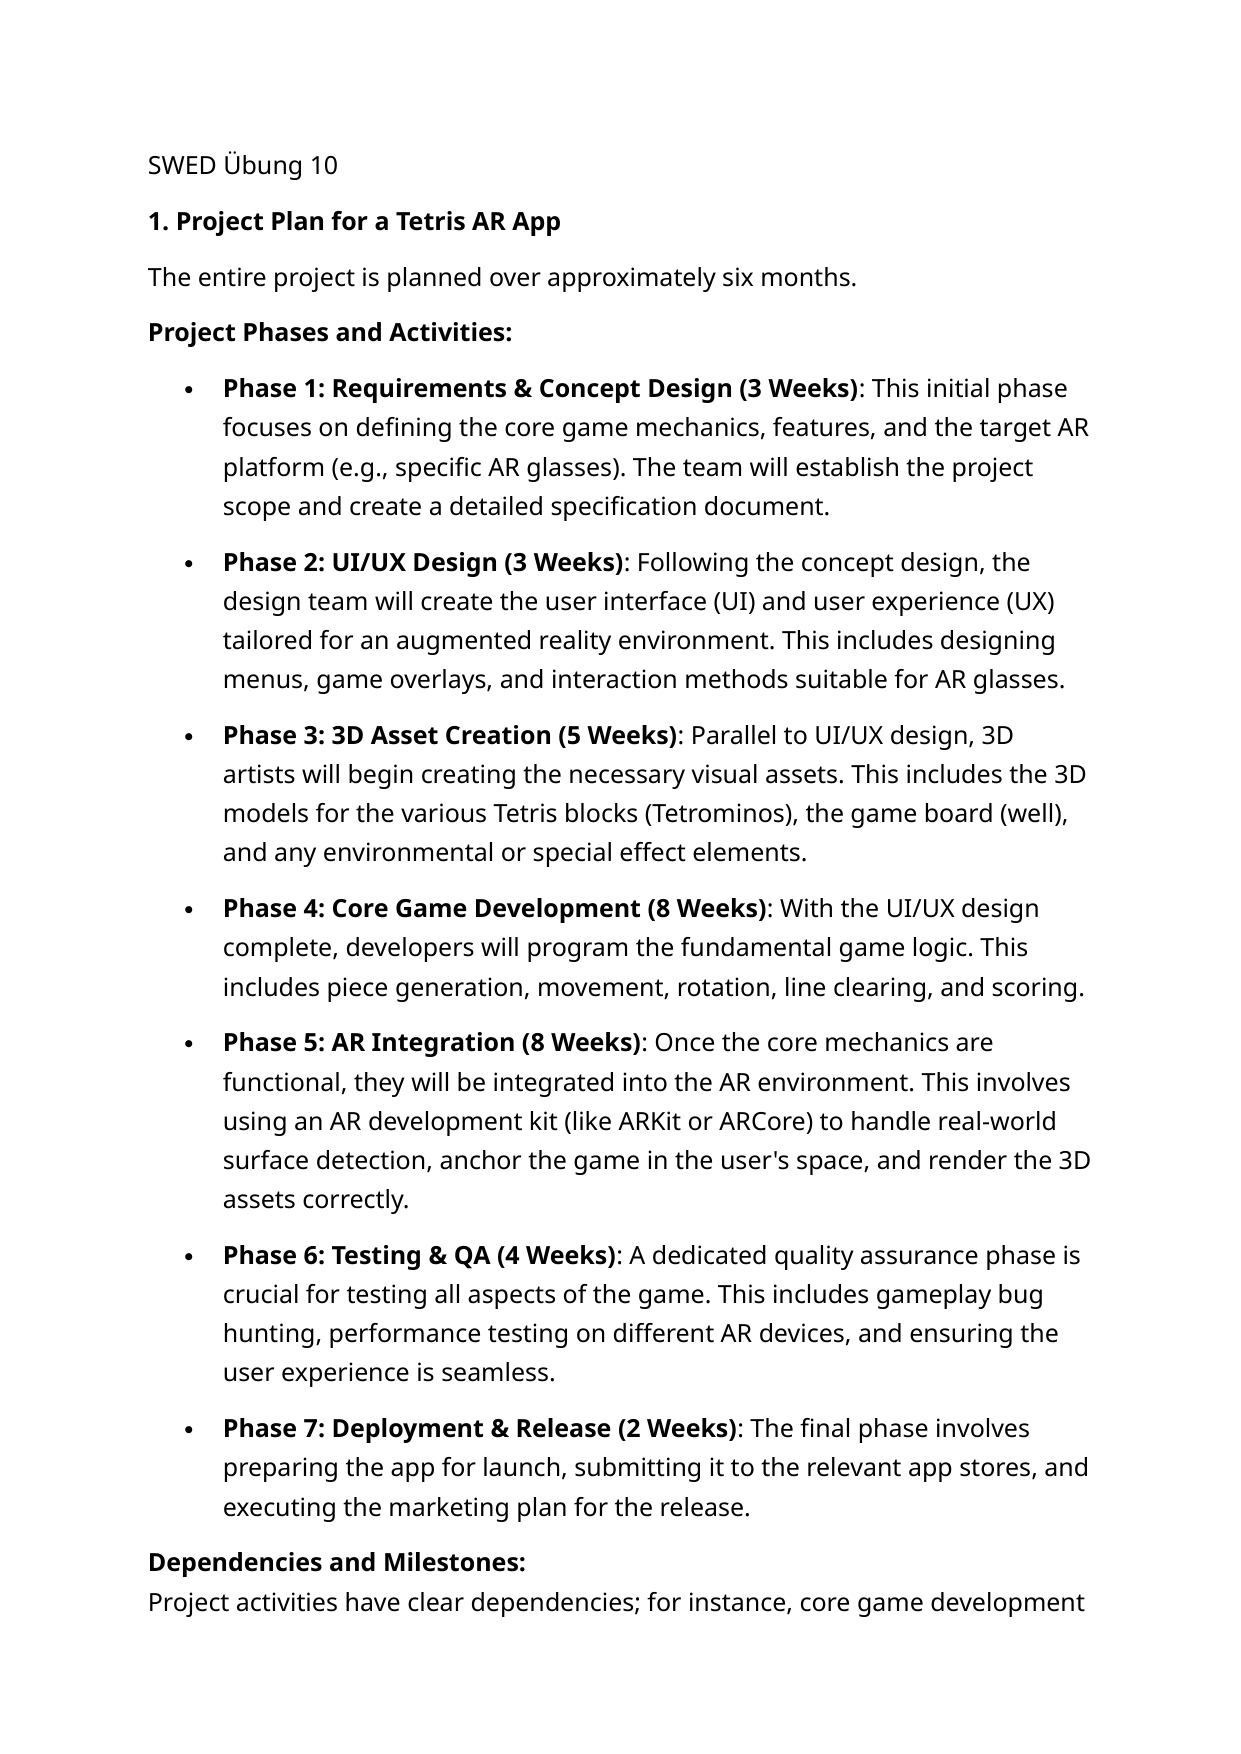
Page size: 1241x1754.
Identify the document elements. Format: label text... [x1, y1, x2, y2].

list Phase 4: Core Game Development (8 Weeks): With the UI/UX design complete, developers will program the fundamental game logic. This includes piece generation, movement, rotation, line clearing, and scoring. [185, 891, 1093, 1003]
list Phase 5: AR Integration (8 Weeks): Once the core mechanics are functional, they will be integrated into the AR environment. This involves using an AR development kit (like ARKit or ARCore) to handle real-world surface detection, anchor the game in the user's space, and render the 3D assets correctly. [185, 1025, 1093, 1216]
list Phase 6: Testing & QA (4 Weeks): A dedicated quality assurance phase is crucial for testing all aspects of the game. This includes gameplay bug hunting, performance testing on different AR devices, and ensuring the user experience is seamless. [185, 1238, 1093, 1389]
list Phase 1: Requirements & Concept Design (3 Weeks): This initial phase focuses on defining the core game mechanics, features, and the target AR platform (e.g., specific AR glasses). The team will establish the project scope and create a detailed specification document. [185, 371, 1093, 522]
text SWED Übung 10 [148, 148, 1093, 182]
list Phase 7: Deployment & Release (2 Weeks): The final phase involves preparing the app for launch, submitting it to the relevant app stores, and executing the marketing plan for the release. [185, 1411, 1093, 1523]
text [148, 1545, 1093, 1618]
list Phase 3: 3D Asset Creation (5 Weeks): Parallel to UI/UX design, 3D artists will begin creating the necessary visual assets. This includes the 3D models for the various Tetris blocks (Tetrominos), the game board (well), and any environmental or special effect elements. [185, 718, 1093, 869]
text 1. Project Plan for a Tetris AR App [148, 203, 1093, 237]
text Project Phases and Activities: [148, 315, 1093, 349]
list Phase 2: UI/UX Design (3 Weeks): Following the concept design, the design team will create the user interface (UI) and user experience (UX) tailored for an augmented reality environment. This includes designing menus, game overlays, and interaction methods suitable for AR glasses. [185, 544, 1093, 696]
text The entire project is planned over approximately six months. [148, 259, 1093, 293]
